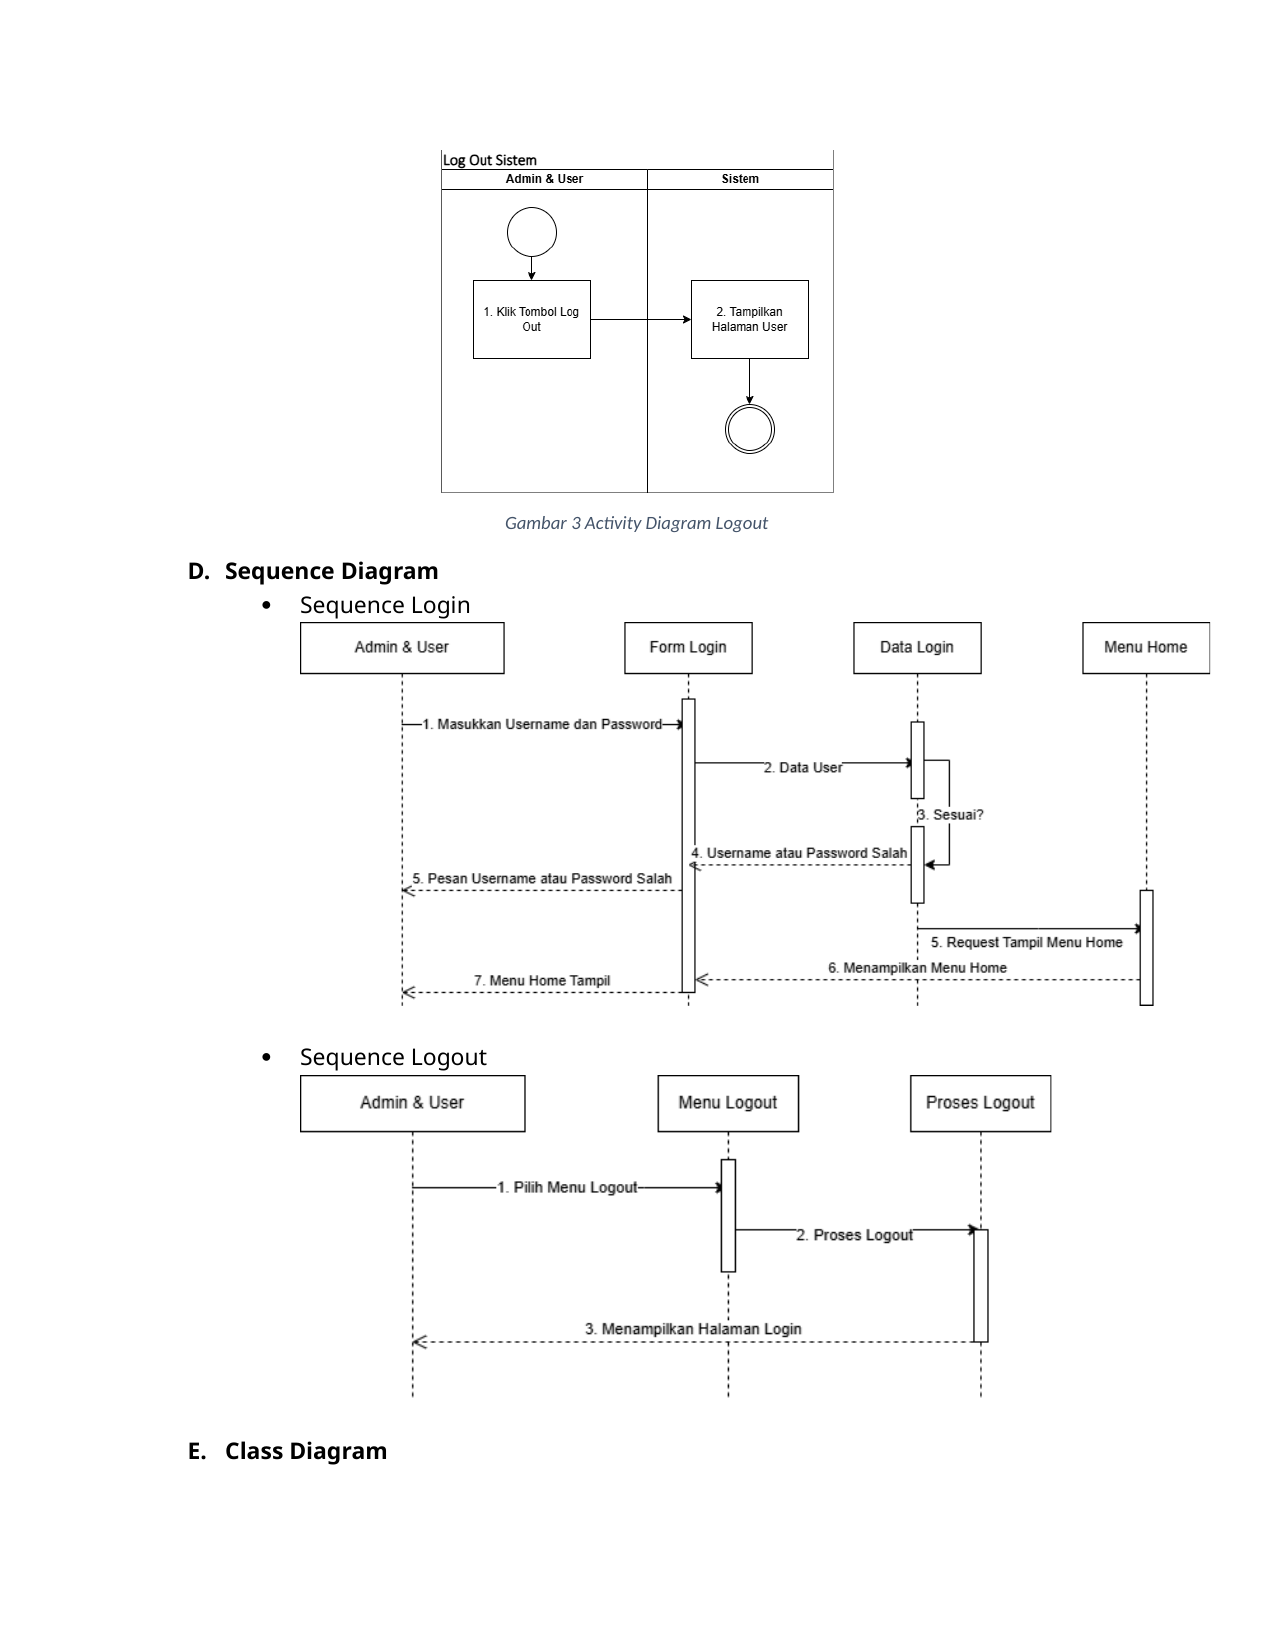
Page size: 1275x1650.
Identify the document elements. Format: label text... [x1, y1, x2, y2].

picture [300, 1075, 1052, 1399]
list Sequence Diagram [187, 555, 1125, 587]
text Gambar 3 Activity Diagram Logout [150, 512, 1125, 534]
list Sequence Logout [262, 1041, 1125, 1073]
picture [300, 622, 1210, 1006]
picture [441, 150, 834, 493]
list Class Diagram [187, 1435, 1125, 1466]
list Sequence Login [262, 589, 1125, 620]
